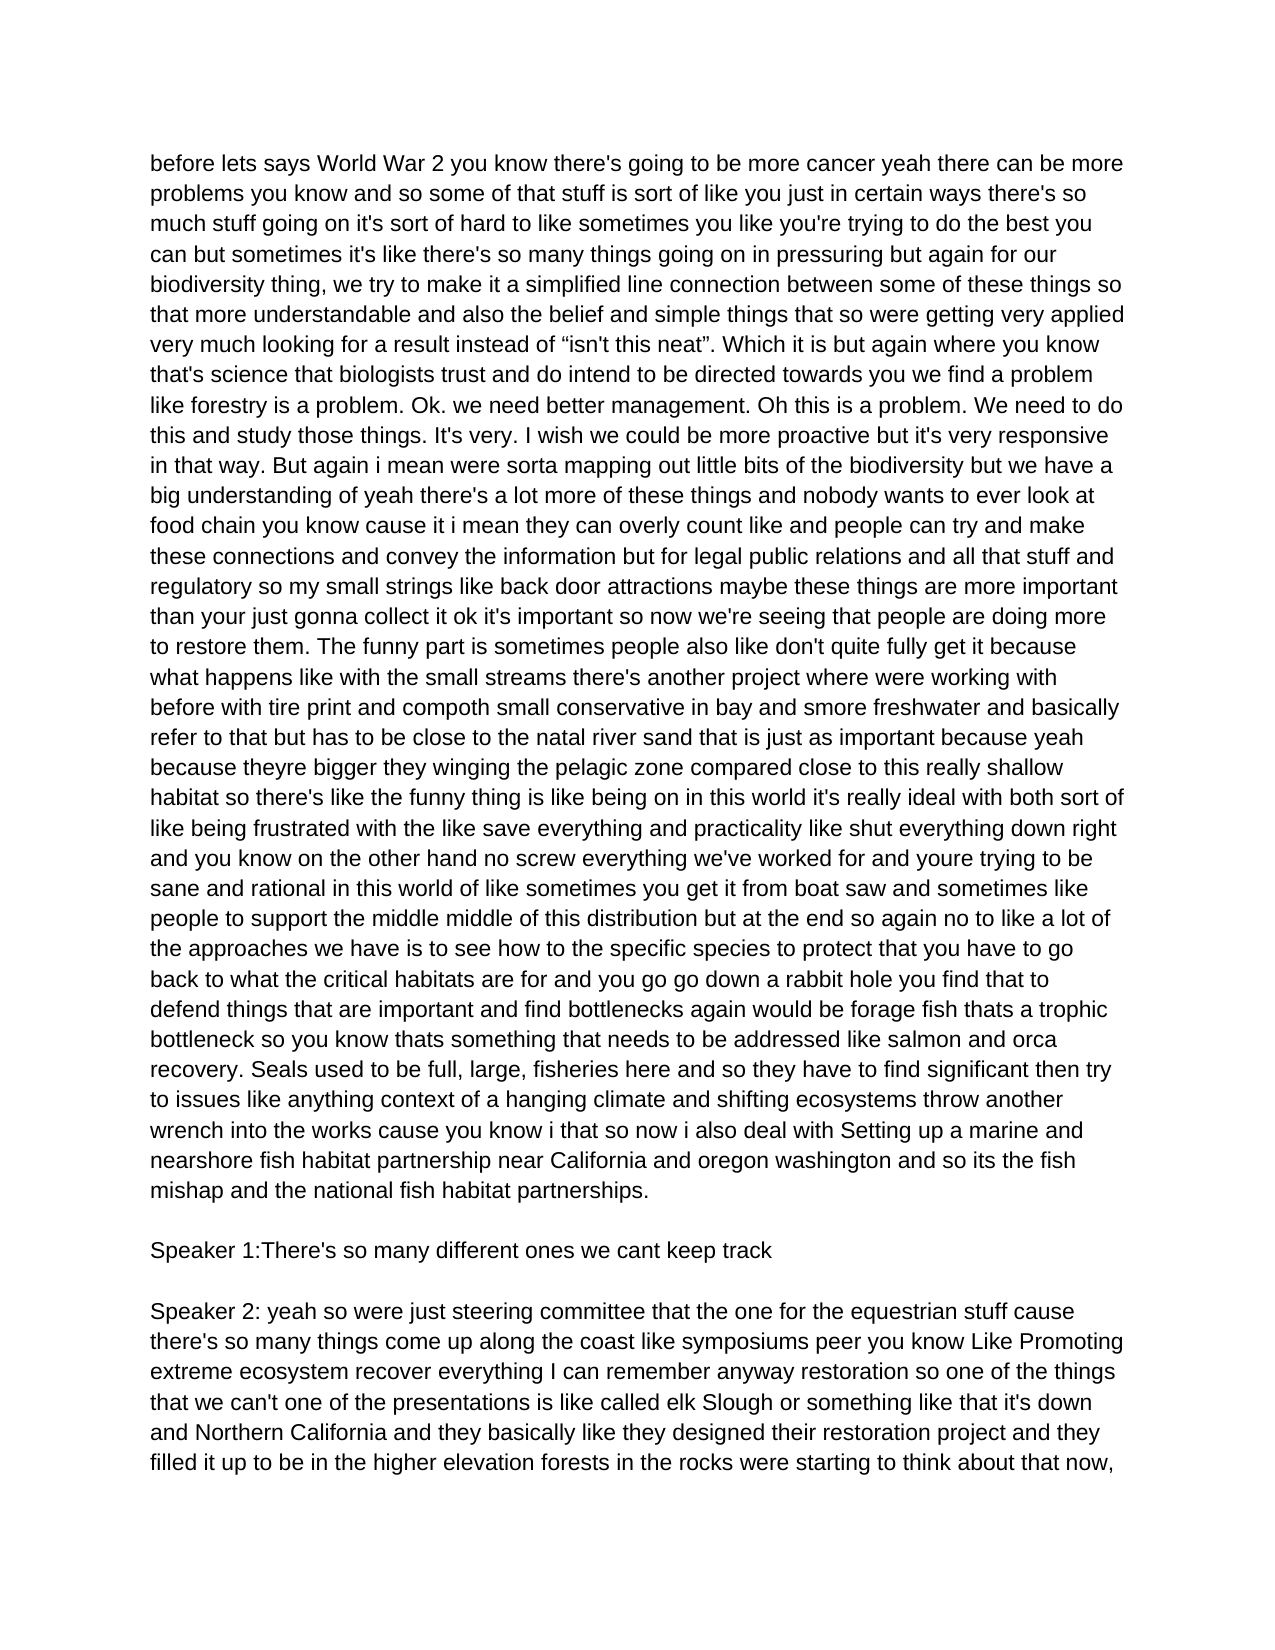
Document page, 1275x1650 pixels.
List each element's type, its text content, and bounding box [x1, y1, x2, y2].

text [150, 1298, 1125, 1475]
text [150, 150, 1125, 1203]
text Speaker 1:There's so many different ones we cant keep track [150, 1237, 1125, 1264]
